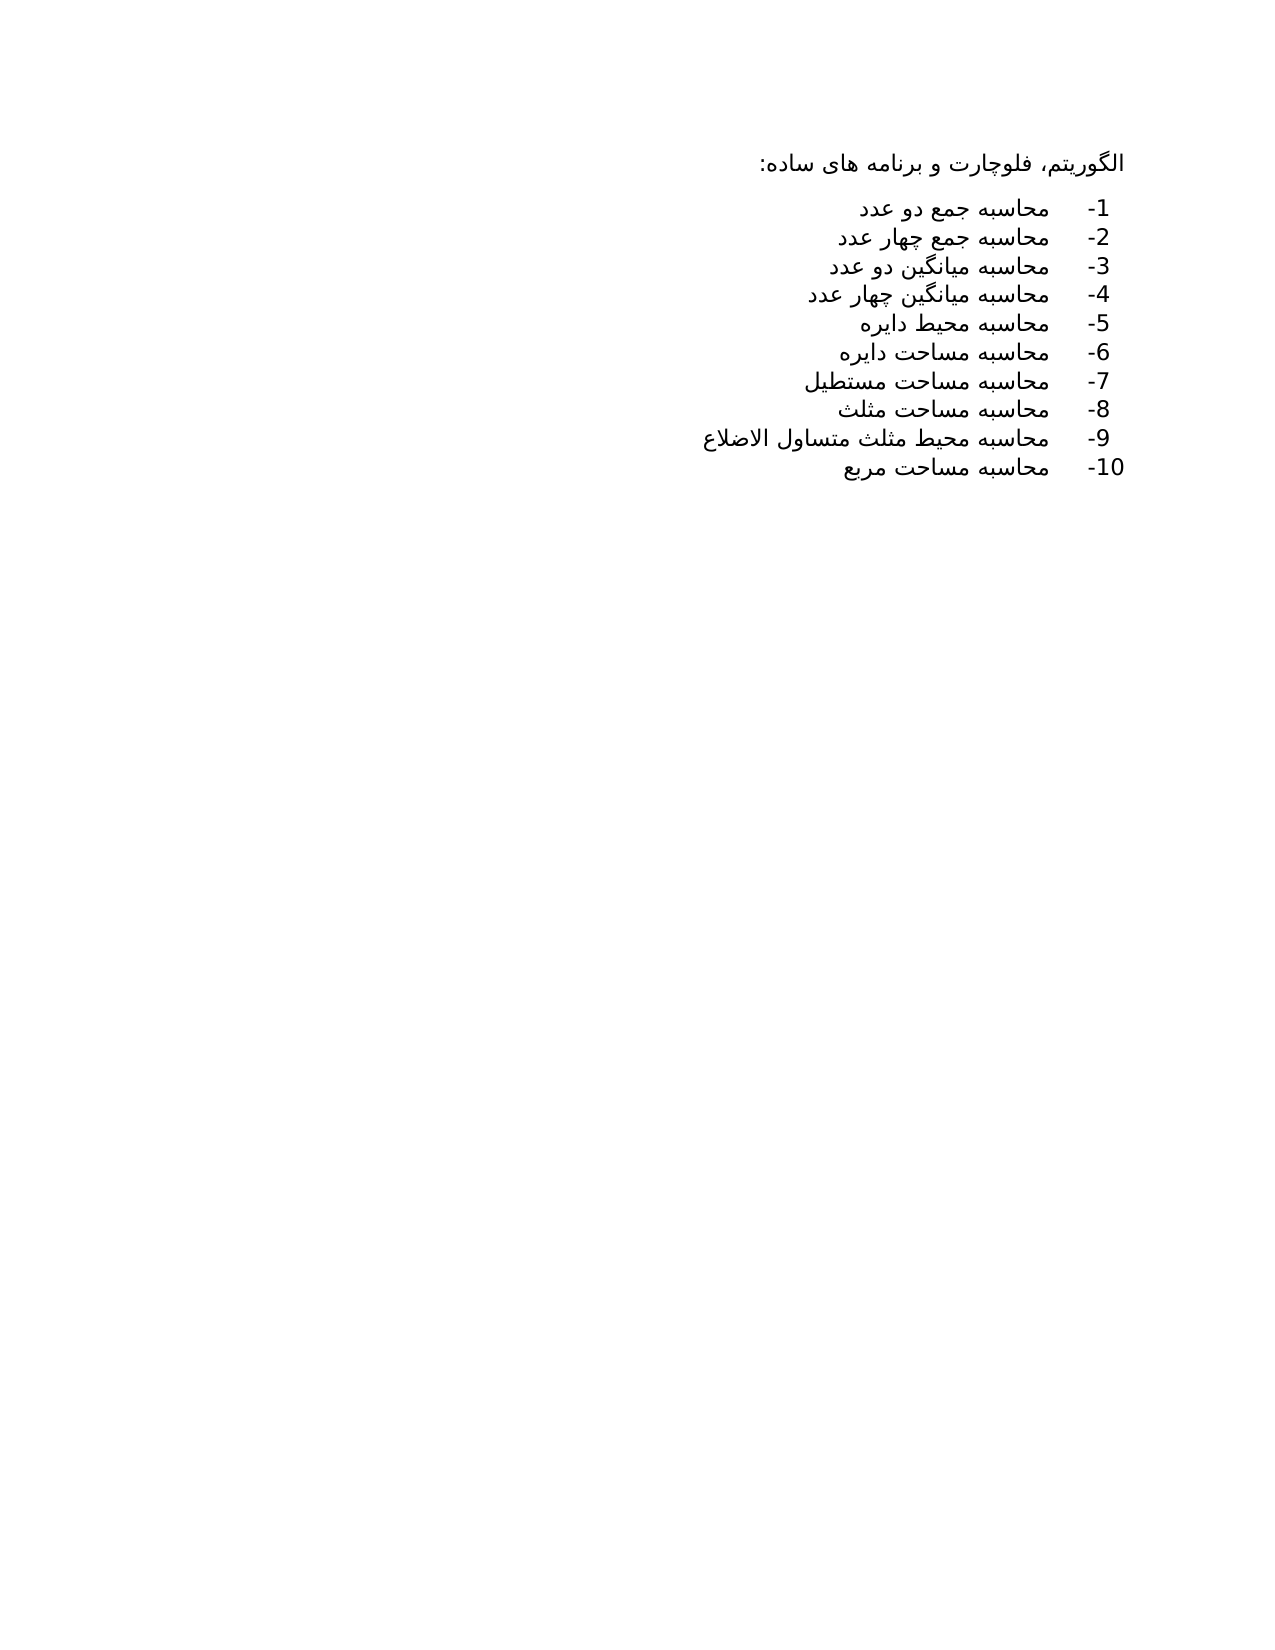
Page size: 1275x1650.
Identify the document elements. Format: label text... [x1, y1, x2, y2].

list محاسبه میانگین دو عدد [150, 253, 1087, 279]
list محاسبه جمع دو عدد [150, 195, 1087, 222]
list محاسبه محیط مثلث متساول الاضلاع [150, 425, 1087, 452]
list محاسبه میانگین چهار عدد [150, 282, 1087, 308]
text الگوریتم، فلوچارت و برنامه های ساده: [150, 150, 1125, 177]
list محاسبه جمع چهار عدد [150, 224, 1087, 251]
list محاسبه مساحت مربع [150, 454, 1087, 481]
list محاسبه مساحت مثلث [150, 397, 1087, 423]
list محاسبه مساحت دایره [150, 339, 1087, 366]
list محاسبه محیط دایره [150, 310, 1087, 337]
list محاسبه مساحت مستطیل [150, 368, 1087, 394]
